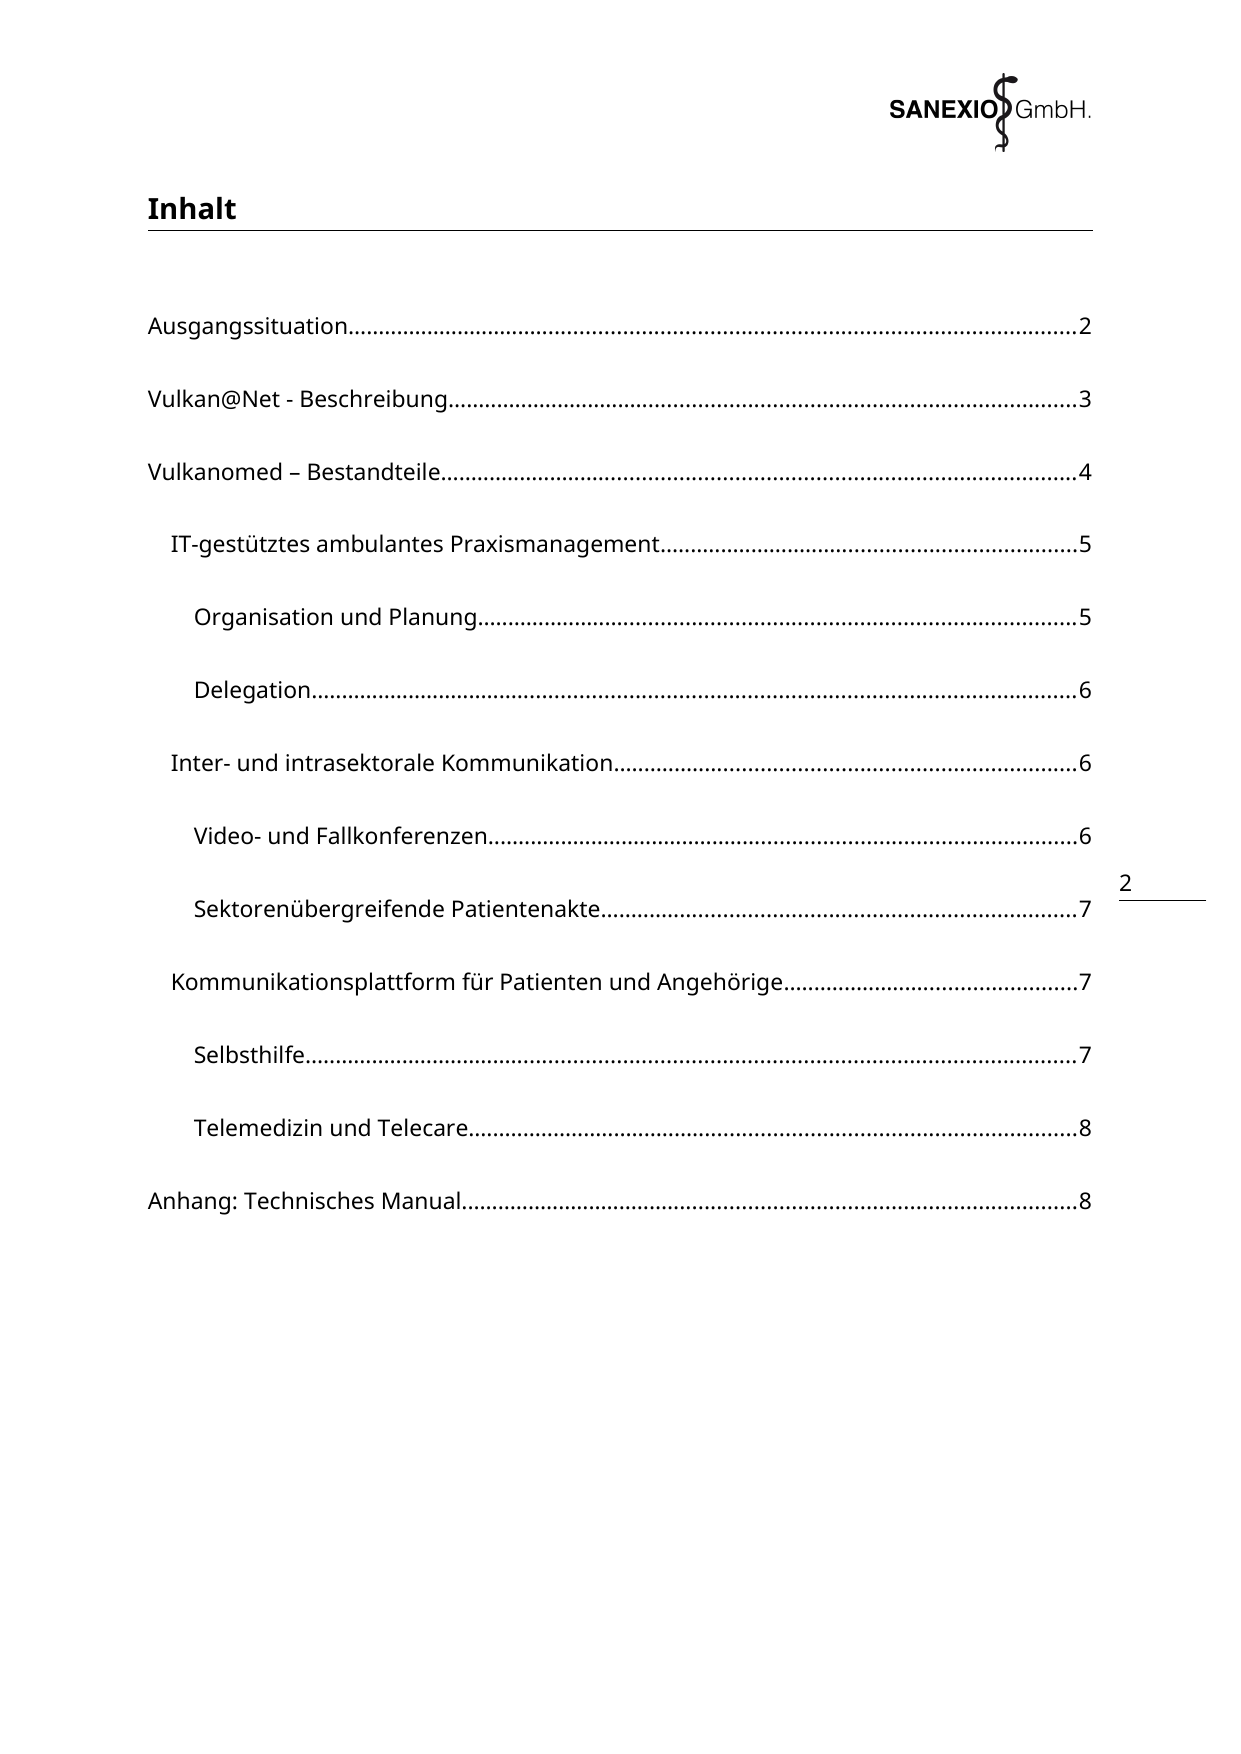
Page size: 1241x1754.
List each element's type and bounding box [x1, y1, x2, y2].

picture [889, 73, 1093, 152]
